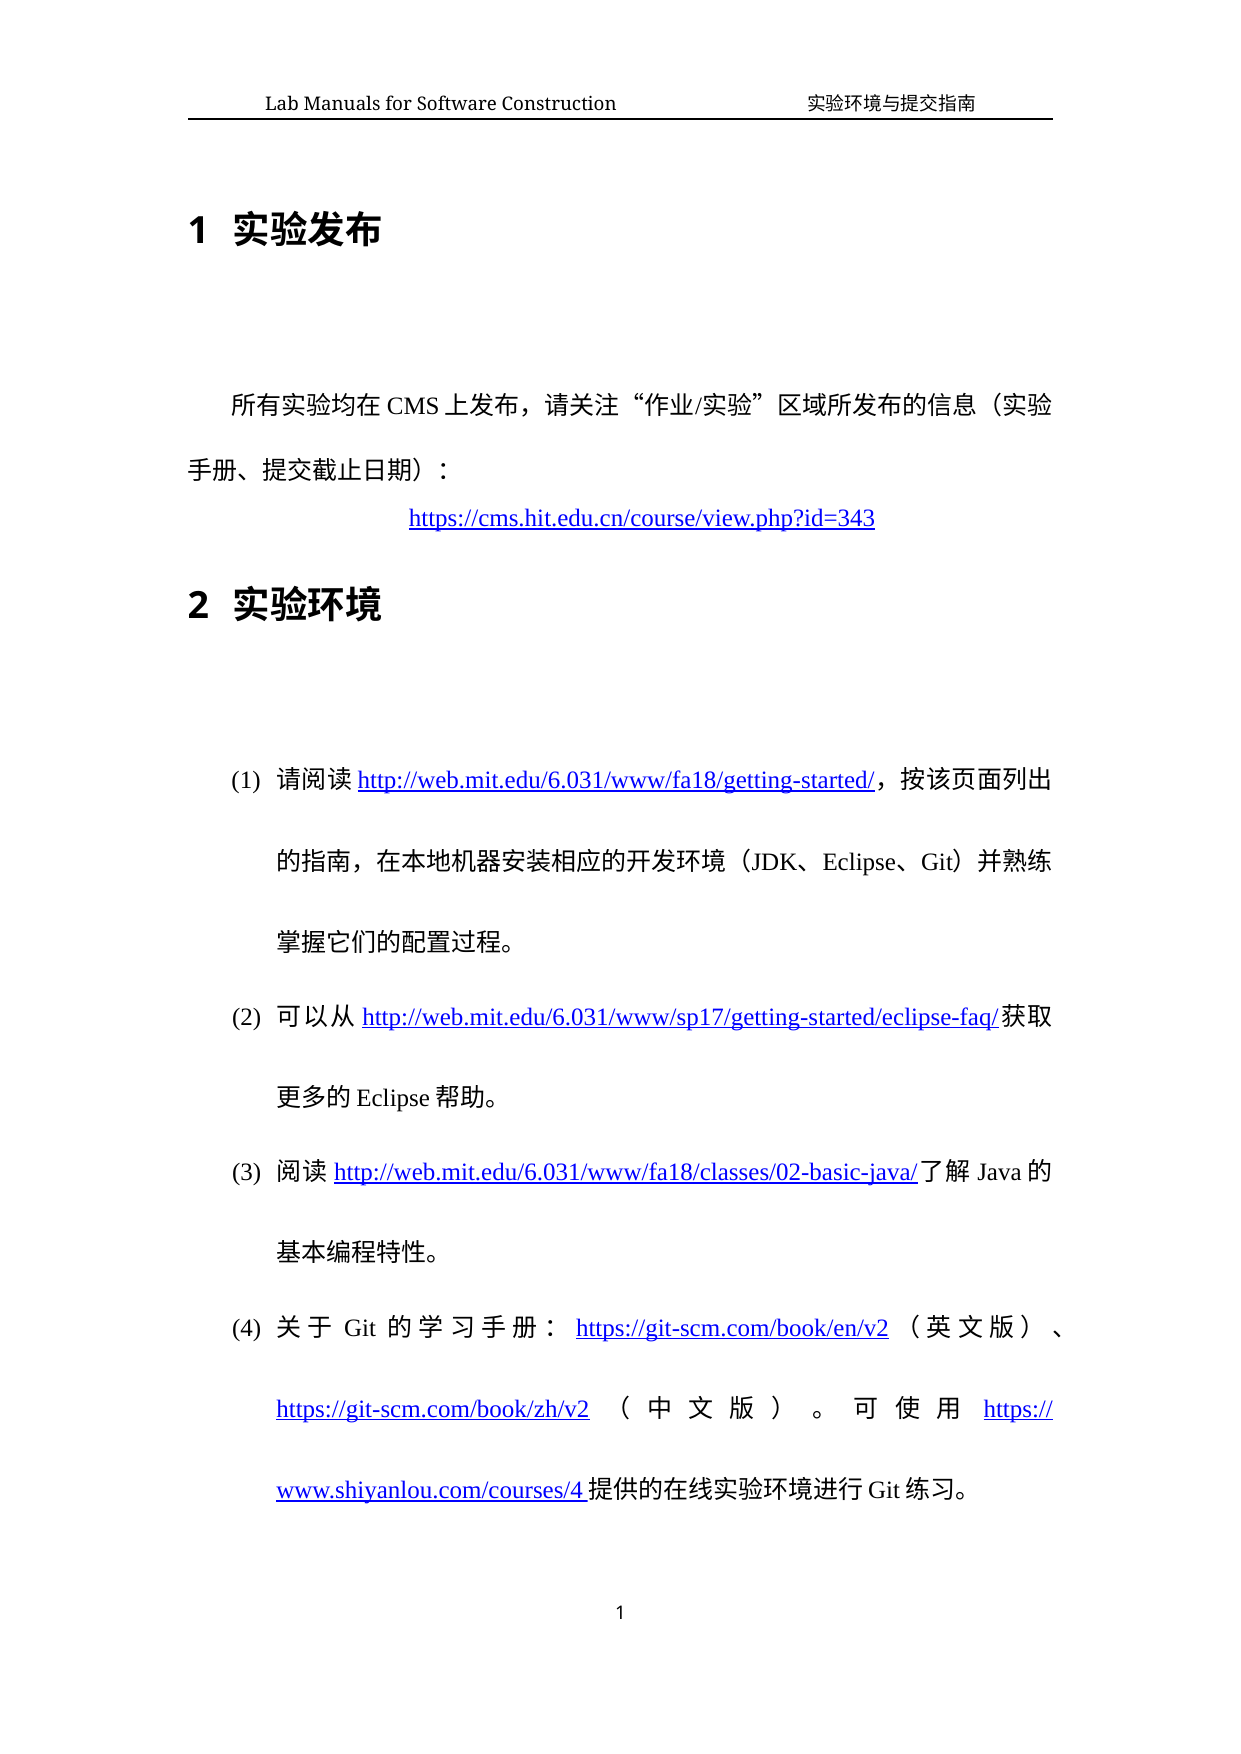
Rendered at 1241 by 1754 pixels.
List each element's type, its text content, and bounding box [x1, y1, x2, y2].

subtitle 实验发布 [187, 195, 1053, 260]
subtitle 实验环境 [187, 569, 1053, 634]
text 所有实验均在CMS上发布，请关注“作业/实验”区域所发布的信息（实验手册、提交截止日期）： [187, 371, 1053, 501]
text https://cms.hit.edu.cn/course/view.php?id=343 [187, 501, 1053, 534]
list 可以从http://web.mit.edu/6.031/www/sp17/getting-started/eclipse-faq/获取更多的Eclipse帮助。 [232, 982, 1053, 1128]
list 请阅读http://web.mit.edu/6.031/www/fa18/getting-started/，按该页面列出的指南，在本地机器安装相应的开发环境（JDK、Eclipse、Git）并熟练掌握它们的配置过程。 [231, 745, 1053, 973]
list 阅读http://web.mit.edu/6.031/www/fa18/classes/02-basic-java/了解Java的基本编程特性。 [232, 1137, 1053, 1283]
list 关于Git的学习手册：https://git-scm.com/book/en/v2（英文版）、https://git-scm.com/book/zh/v2（中文版）。可使用https://www.shiyanlou.com/courses/4提供的在线实验环境进行Git练习。 [232, 1293, 1053, 1520]
